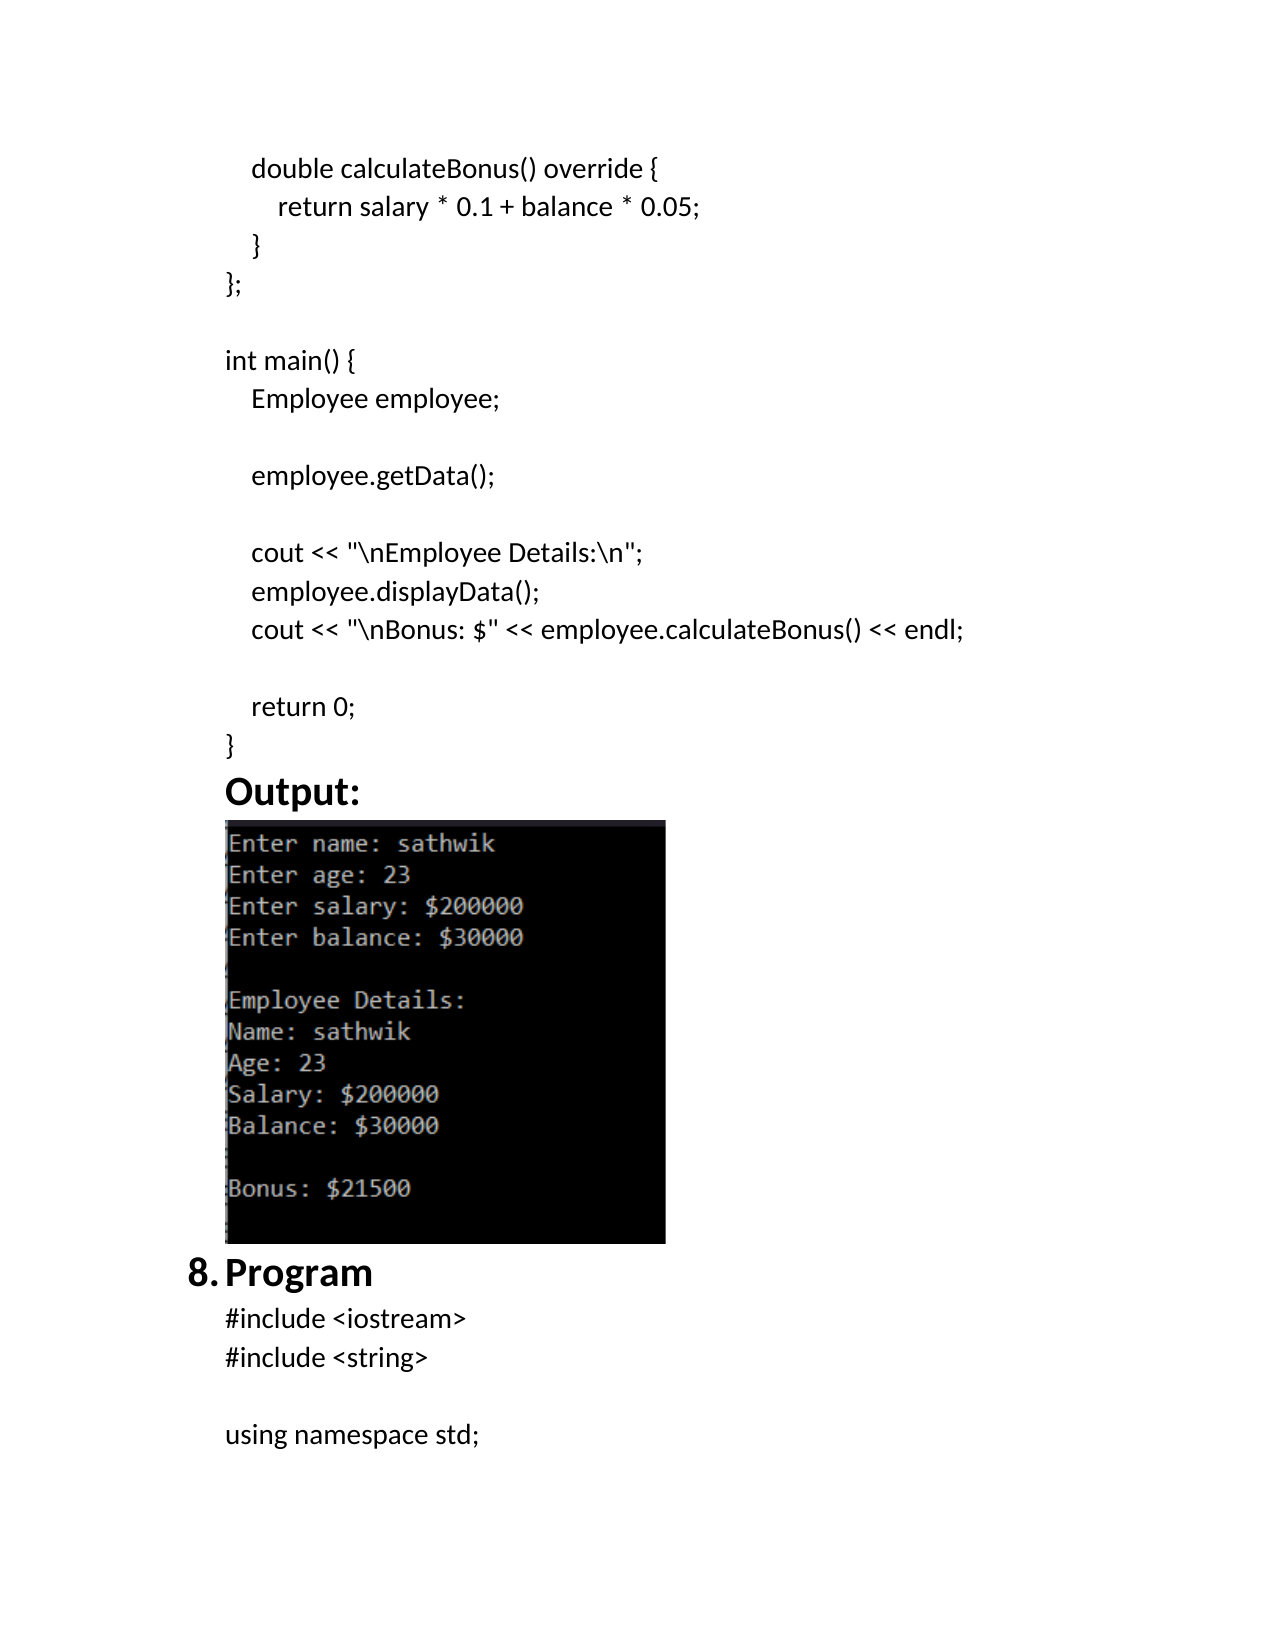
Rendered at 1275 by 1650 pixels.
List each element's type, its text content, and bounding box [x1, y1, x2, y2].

list employee.getData(); [225, 457, 1125, 493]
list #include <iostream> [225, 1300, 1125, 1336]
list return salary * 0.1 + balance * 0.05; [225, 188, 1125, 224]
list int main() { [225, 342, 1125, 378]
picture [225, 820, 666, 1244]
list return 0; [225, 688, 1125, 724]
list double calculateBonus() override { [225, 150, 1125, 186]
list } [225, 727, 1125, 762]
list Program [187, 1246, 1125, 1296]
list cout << "\nBonus: $" << employee.calculateBonus() << endl; [225, 611, 1125, 647]
list } [225, 227, 1125, 262]
list using namespace std; [225, 1416, 1125, 1451]
list Output: [225, 765, 1125, 816]
list }; [225, 265, 1125, 301]
list cout << "\nEmployee Details:\n"; [225, 534, 1125, 570]
list Employee employee; [225, 381, 1125, 416]
list #include <string> [225, 1339, 1125, 1374]
list employee.displayData(); [225, 573, 1125, 608]
